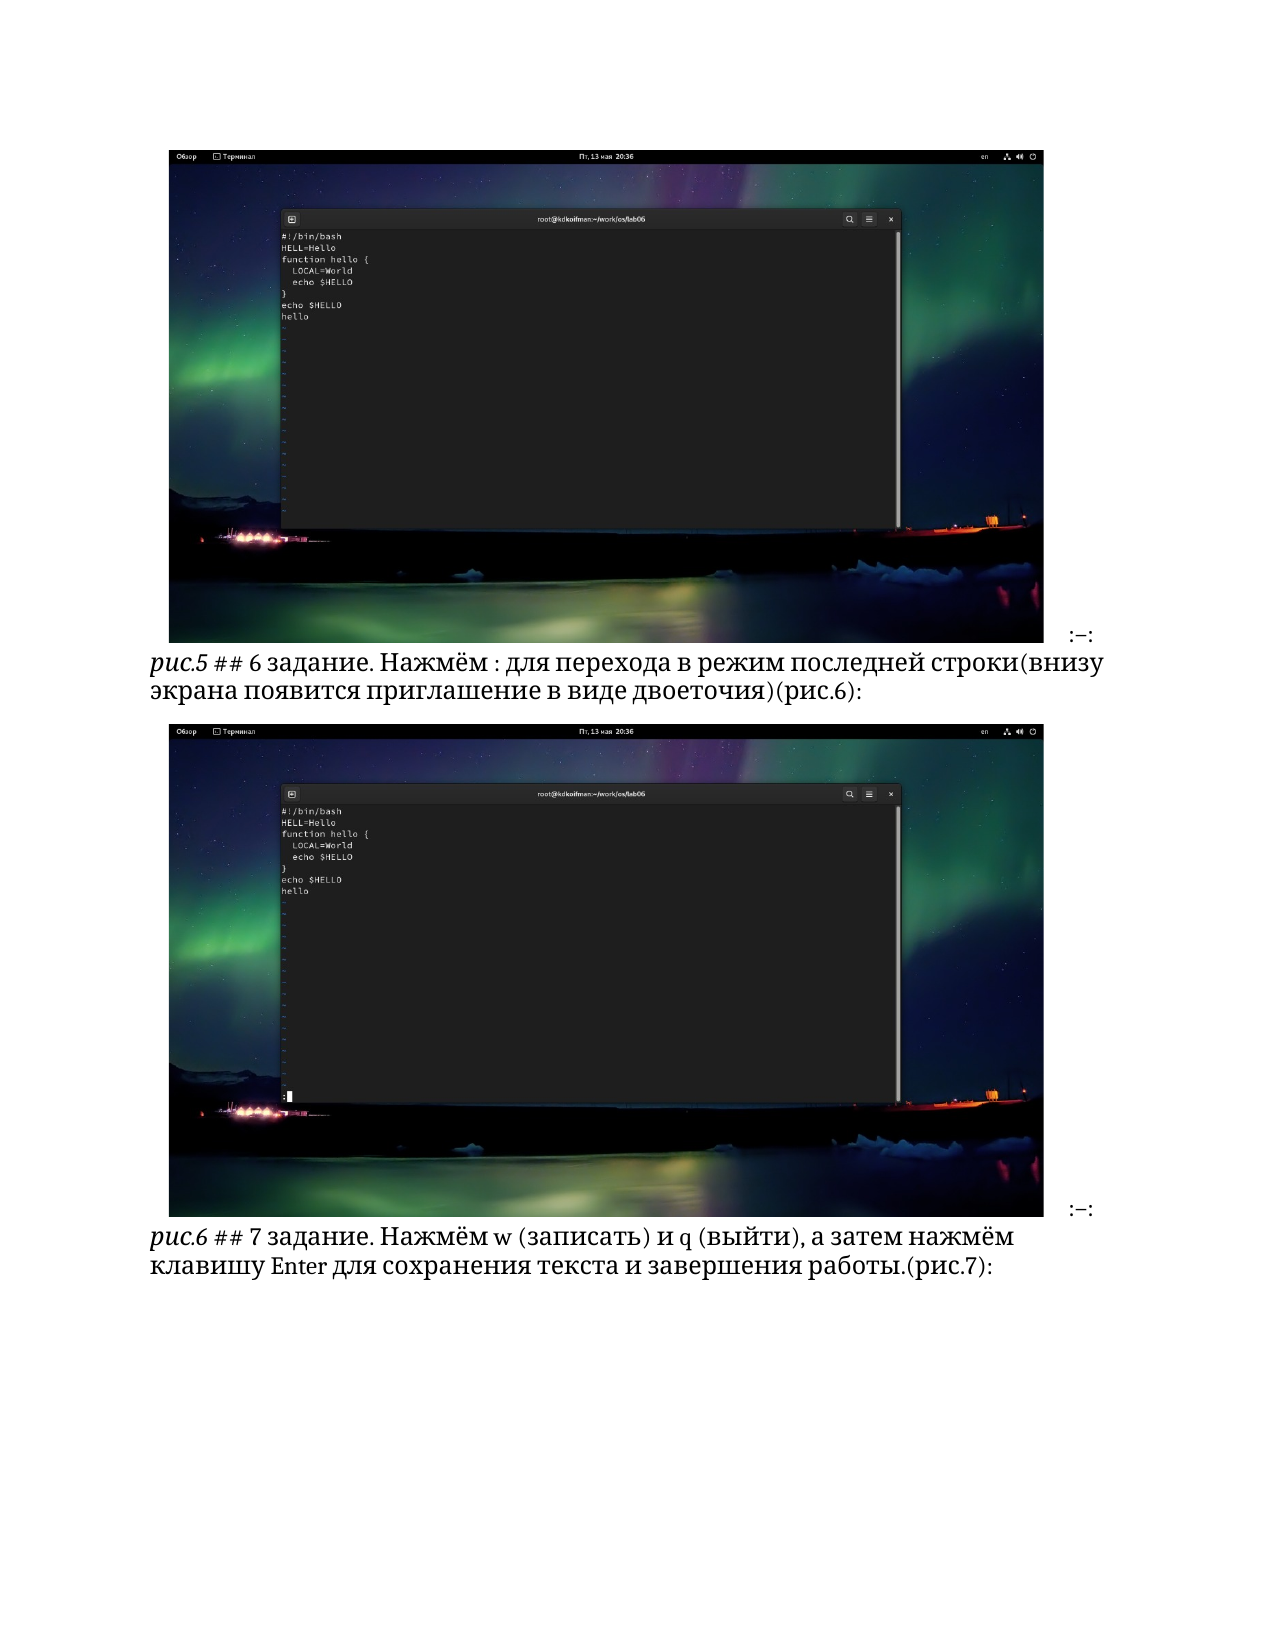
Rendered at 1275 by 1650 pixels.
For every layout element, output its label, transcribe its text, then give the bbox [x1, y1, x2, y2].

picture [168, 724, 1044, 1217]
picture [168, 150, 1044, 643]
